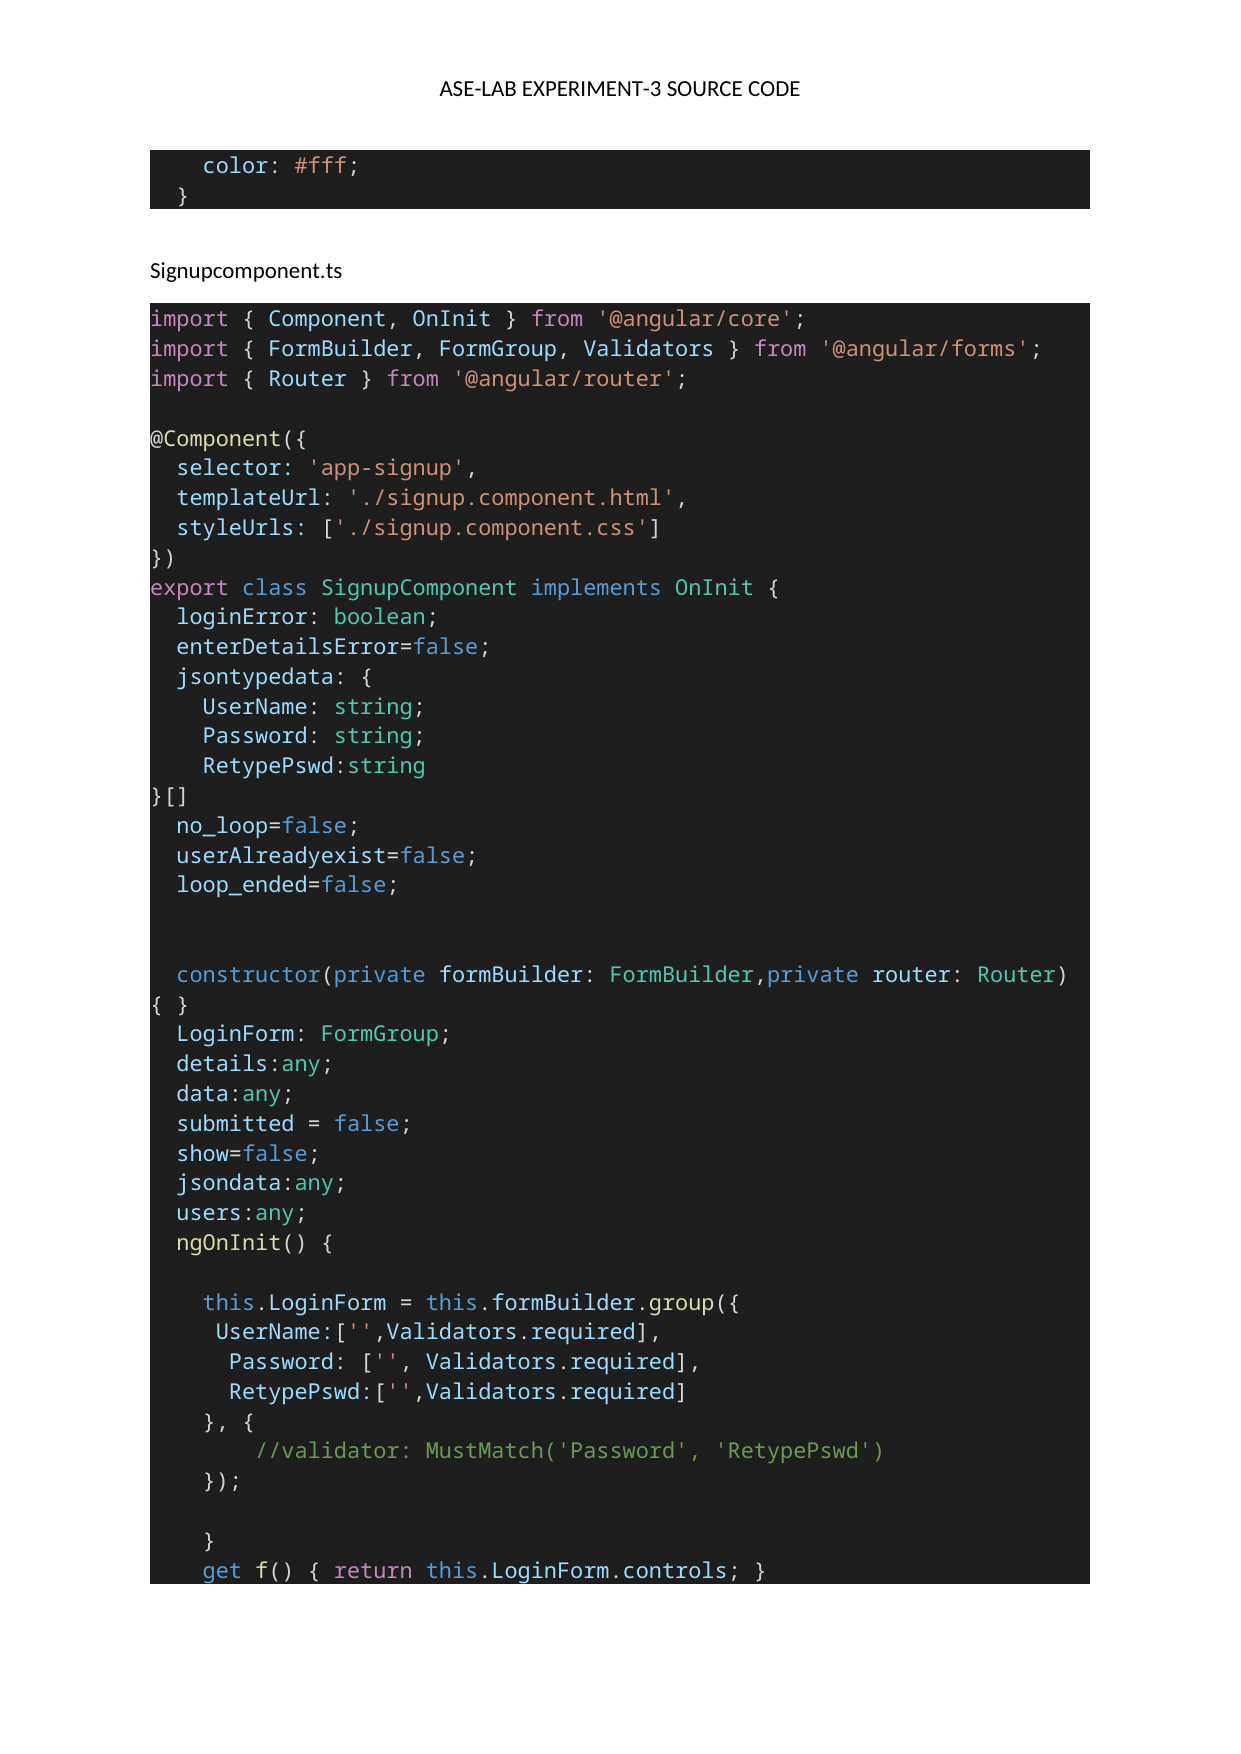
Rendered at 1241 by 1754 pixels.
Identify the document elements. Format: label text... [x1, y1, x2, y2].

text selector: 'app-signup', [150, 452, 1090, 482]
text } [150, 1525, 1090, 1554]
text UserName:['',Validators.required], [150, 1316, 1090, 1346]
text jsondata:any; [150, 1167, 1090, 1197]
text }, { [150, 1406, 1090, 1435]
text import { FormBuilder, FormGroup, Validators } from '@angular/forms'; [150, 333, 1090, 363]
text submitted = false; [150, 1108, 1090, 1137]
text enterDetailsError=false; [150, 631, 1090, 661]
text userAlreadyexist=false; [150, 839, 1090, 869]
text Password: ['', Validators.required], [150, 1346, 1090, 1376]
text get f() { return this.LoginForm.controls; } [150, 1554, 1090, 1584]
text show=false; [150, 1137, 1090, 1167]
text export class SignupComponent implements OnInit { [150, 571, 1090, 601]
text loop_ended=false; [150, 869, 1090, 899]
text loginError: boolean; [150, 601, 1090, 631]
text templateUrl: './signup.component.html', [150, 482, 1090, 512]
text LoginForm: FormGroup; [150, 1018, 1090, 1048]
text data:any; [150, 1078, 1090, 1108]
text no_loop=false; [150, 810, 1090, 839]
text users:any; [150, 1197, 1090, 1227]
text RetypePswd:['',Validators.required] [150, 1376, 1090, 1406]
text }) [150, 542, 1090, 571]
text Password: string; [150, 720, 1090, 750]
text jsontypedata: { [150, 661, 1090, 691]
text constructor(private formBuilder: FormBuilder,private router: Router) { } [150, 959, 1090, 1018]
text @Component({ [150, 422, 1090, 452]
text import { Component, OnInit } from '@angular/core'; [150, 303, 1090, 333]
text UserName: string; [150, 691, 1090, 720]
text } [150, 180, 1090, 209]
text }); [150, 1465, 1090, 1495]
text }[] [150, 780, 1090, 810]
text this.LoginForm = this.formBuilder.group({ [150, 1286, 1090, 1316]
text color: #fff; [150, 150, 1090, 180]
text Signupcomponent.ts [150, 256, 1090, 284]
text styleUrls: ['./signup.component.css'] [150, 512, 1090, 542]
text details:any; [150, 1048, 1090, 1078]
text import { Router } from '@angular/router'; [150, 363, 1090, 393]
text //validator: MustMatch('Password', 'RetypePswd') [150, 1435, 1090, 1465]
text RetypePswd:string [150, 750, 1090, 780]
text ngOnInit() { [150, 1227, 1090, 1257]
